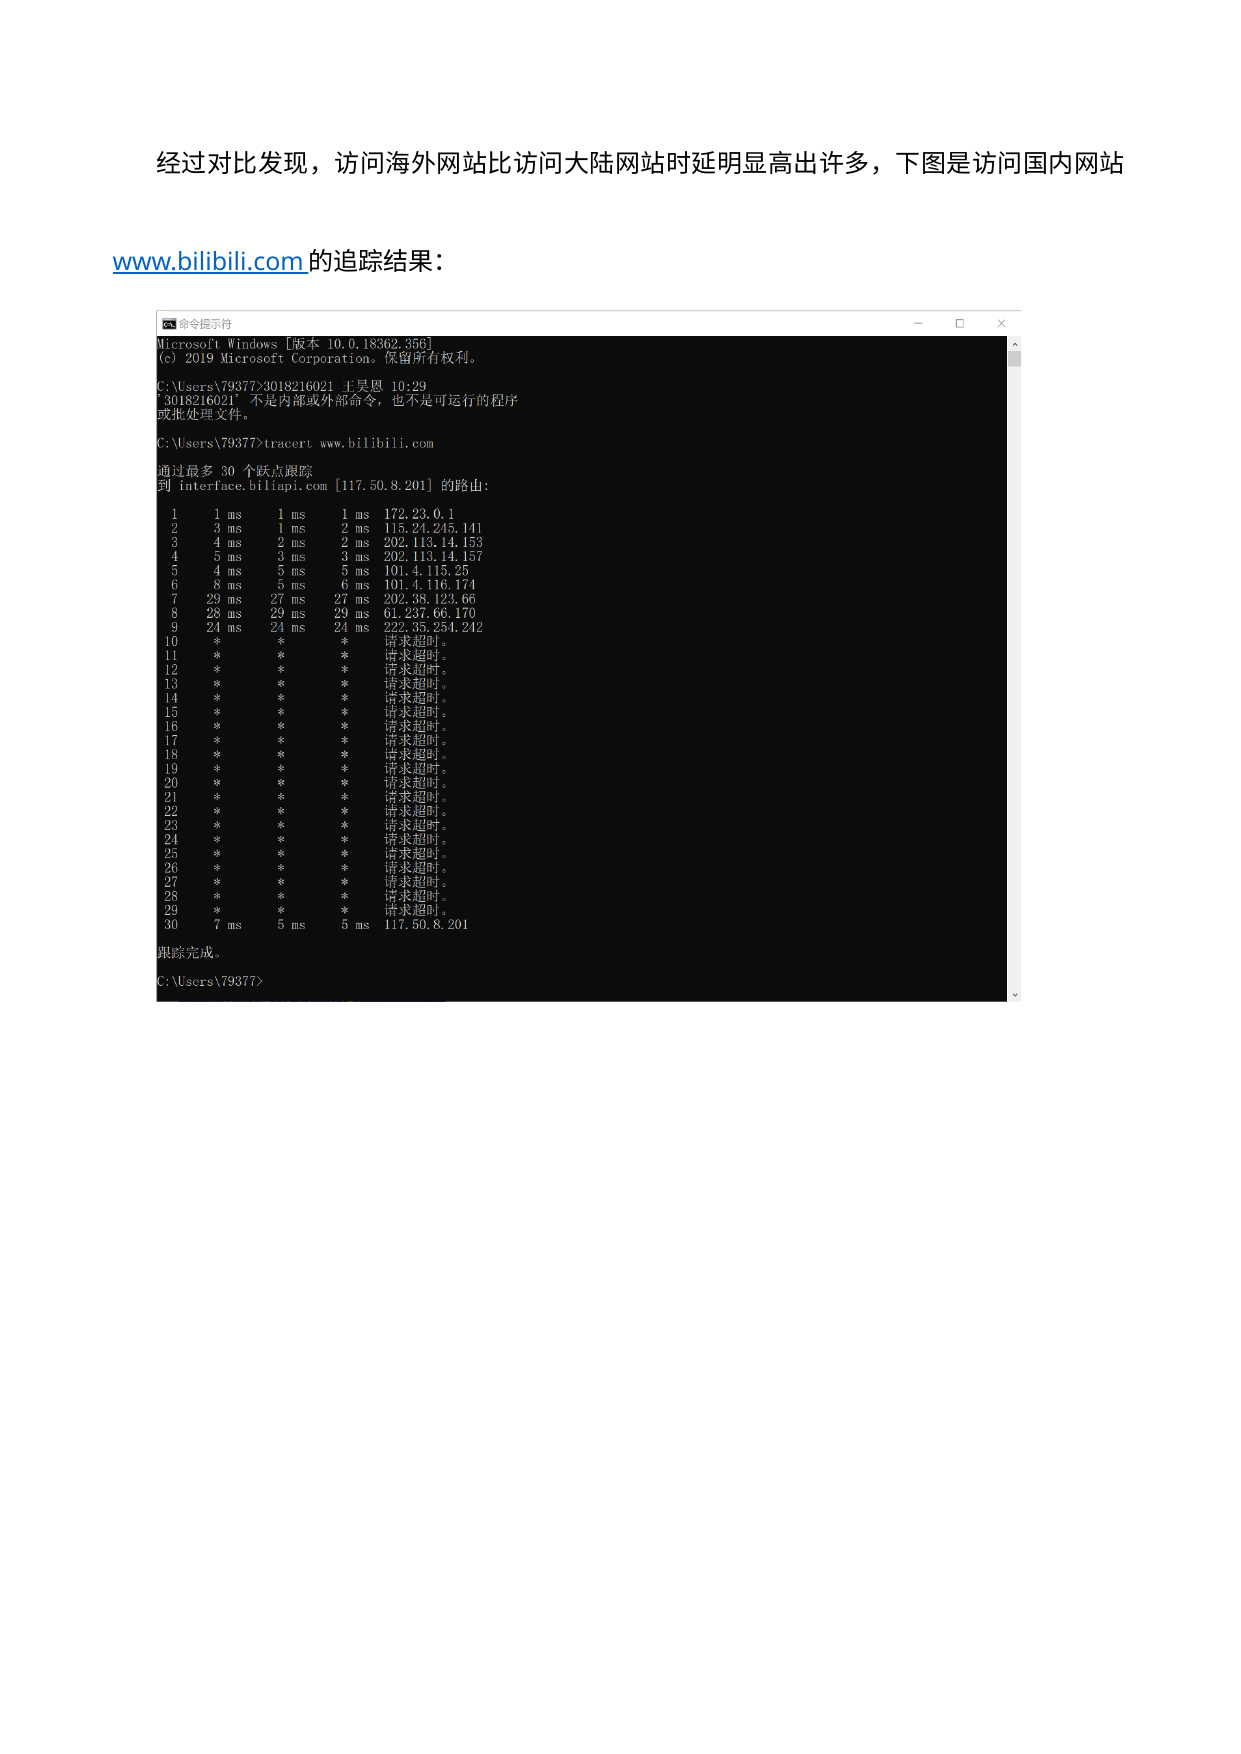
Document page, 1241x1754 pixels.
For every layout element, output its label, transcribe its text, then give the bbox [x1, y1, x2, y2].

picture [156, 310, 1022, 1002]
text 经过对比发现，访问海外网站比访问大陆网站时延明显高出许多，下图是访问国内网站www.bilibili.com的追踪结果： [112, 129, 1128, 292]
